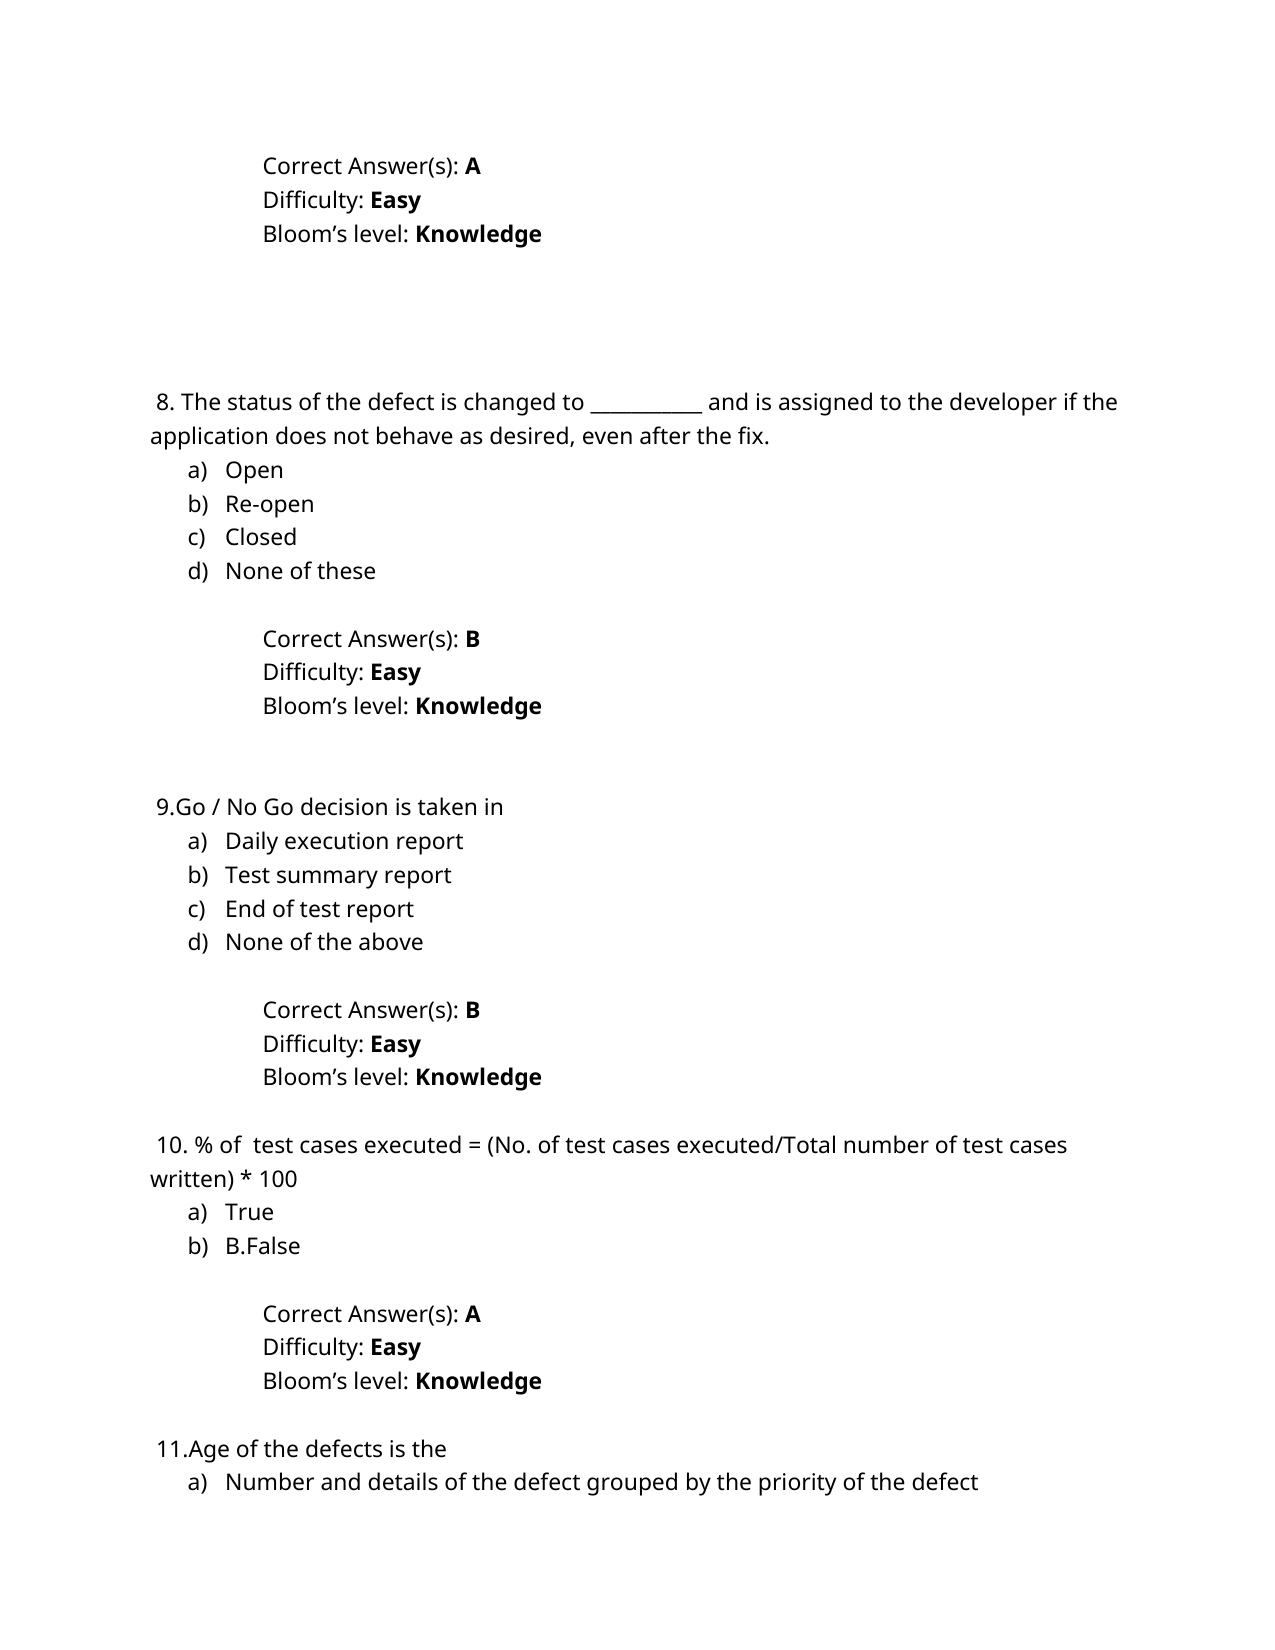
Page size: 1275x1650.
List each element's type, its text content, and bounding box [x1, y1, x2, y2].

list Difficulty: Easy [262, 1027, 1125, 1059]
list B.False [187, 1230, 1125, 1261]
list Open [187, 454, 1125, 485]
text Bloom’s level: Knowledge [187, 690, 1125, 721]
text Bloom’s level: Knowledge [187, 1061, 1125, 1092]
list Correct Answer(s): A [262, 150, 1125, 181]
list Correct Answer(s): B [262, 622, 1125, 654]
text Bloom’s level: Knowledge [187, 1365, 1125, 1396]
list Closed [187, 521, 1125, 552]
list Correct Answer(s): A [262, 1297, 1125, 1329]
list Re-open [187, 487, 1125, 519]
list Difficulty: Easy [262, 184, 1125, 215]
text 9.Go / No Go decision is taken in [150, 791, 1125, 822]
text 11.Age of the defects is the [150, 1432, 1125, 1464]
list End of test report [187, 892, 1125, 924]
text 8. The status of the defect is changed to ___________ and is assigned to the developer if the application does not behave as desired, even after the fix. [150, 386, 1125, 451]
list Difficulty: Easy [262, 1331, 1125, 1362]
list None of these [187, 555, 1125, 586]
list Correct Answer(s): B [262, 994, 1125, 1025]
list True [187, 1196, 1125, 1227]
list None of the above [187, 926, 1125, 957]
list Daily execution report [187, 825, 1125, 856]
text Bloom’s level: Knowledge [187, 217, 1125, 249]
list Number and details of the defect grouped by the priority of the defect [187, 1466, 1125, 1497]
list Difficulty: Easy [262, 656, 1125, 687]
list Test summary report [187, 859, 1125, 890]
text 10. % of test cases executed = (No. of test cases executed/Total number of test cases written) * 100 [150, 1129, 1125, 1194]
